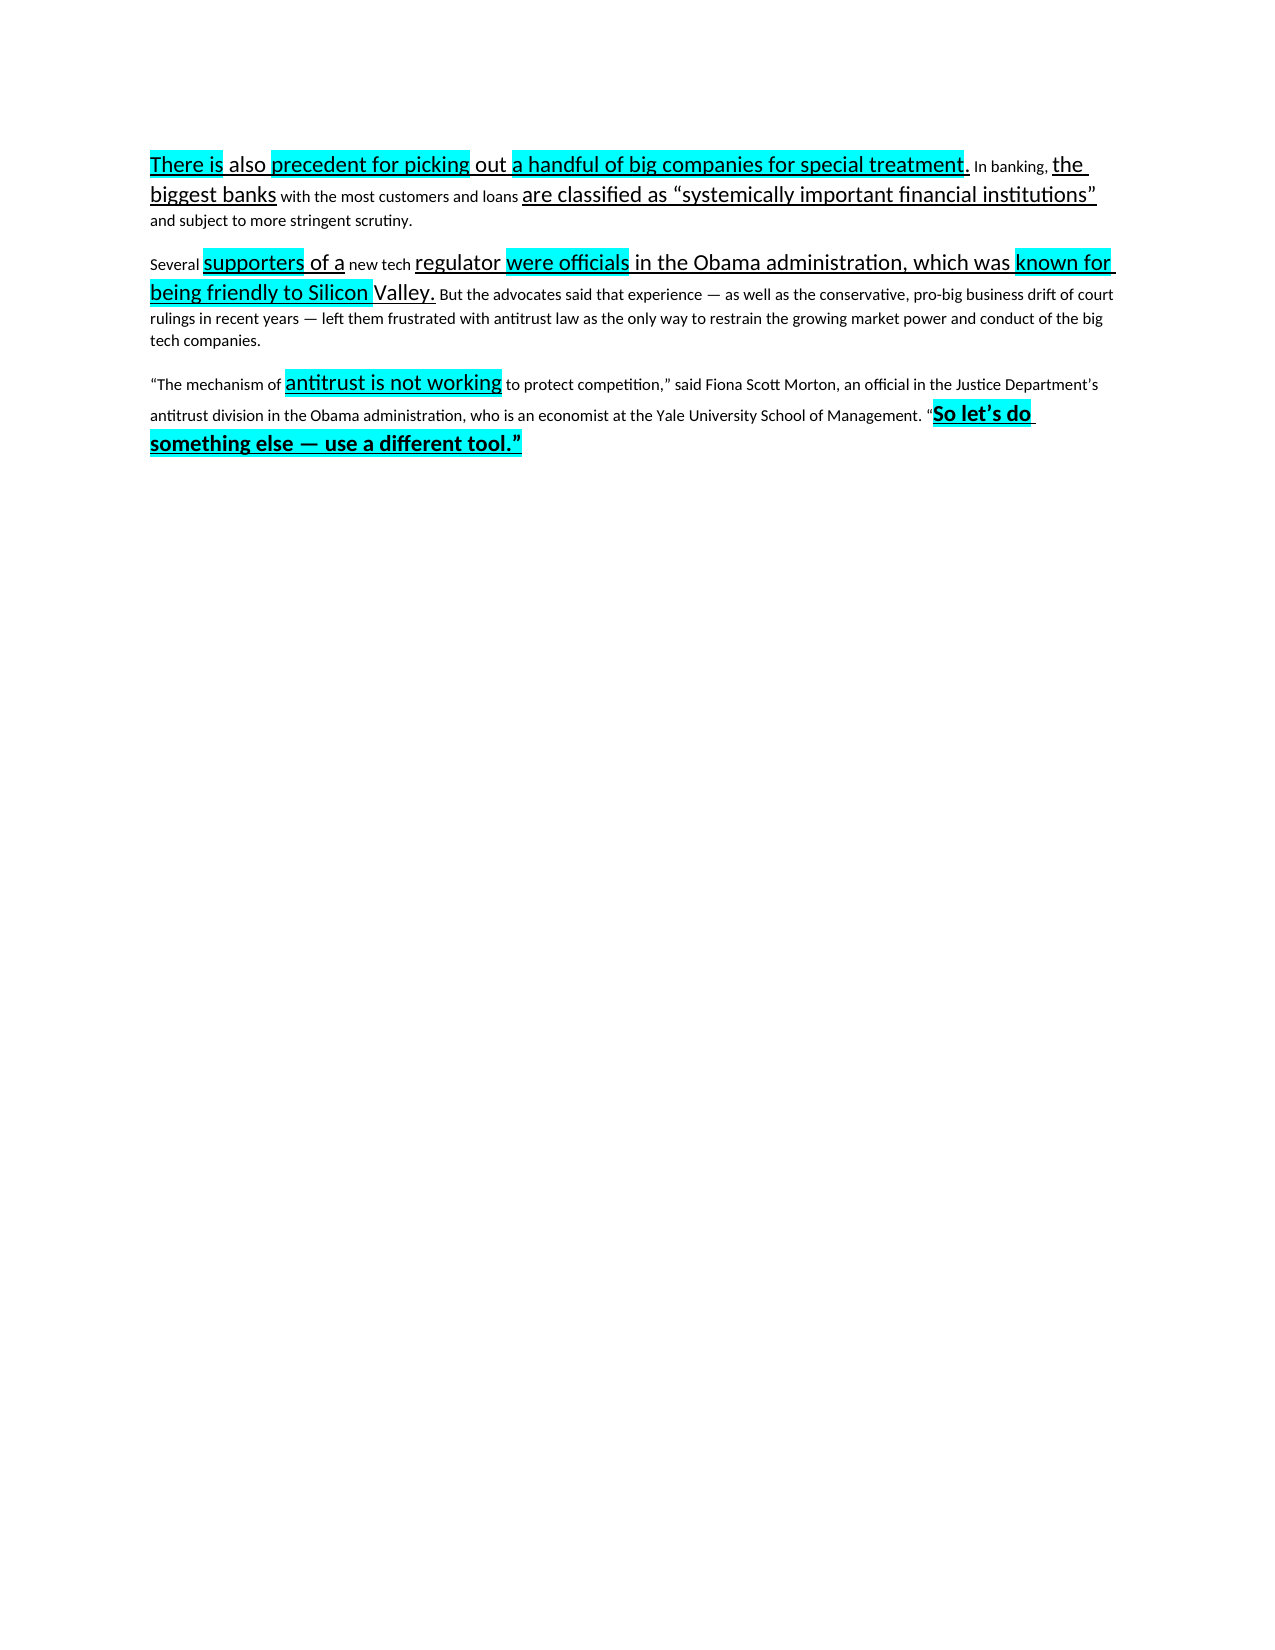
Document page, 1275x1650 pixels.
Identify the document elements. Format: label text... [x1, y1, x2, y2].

text Several supporters of a new tech regulator were officials in the Obama administration, which was known for being friendly to Silicon Valley. But the advocates said that experience — as well as the conservative, pro-big business drift of court rulings in recent years — left them frustrated with antitrust law as the only way to restrain the growing market power and conduct of the big tech companies. [150, 248, 1125, 350]
text “The mechanism of antitrust is not working to protect competition,” said Fiona Scott Morton, an official in the Justice Department’s antitrust division in the Obama administration, who is an economist at the Yale University School of Management. “So let’s do something else — use a different tool.” [150, 368, 1125, 457]
text There is also precedent for picking out a handful of big companies for special treatment. In banking, the biggest banks with the most customers and loans are classified as “systemically important financial institutions” and subject to more stringent scrutiny. [150, 150, 1125, 230]
